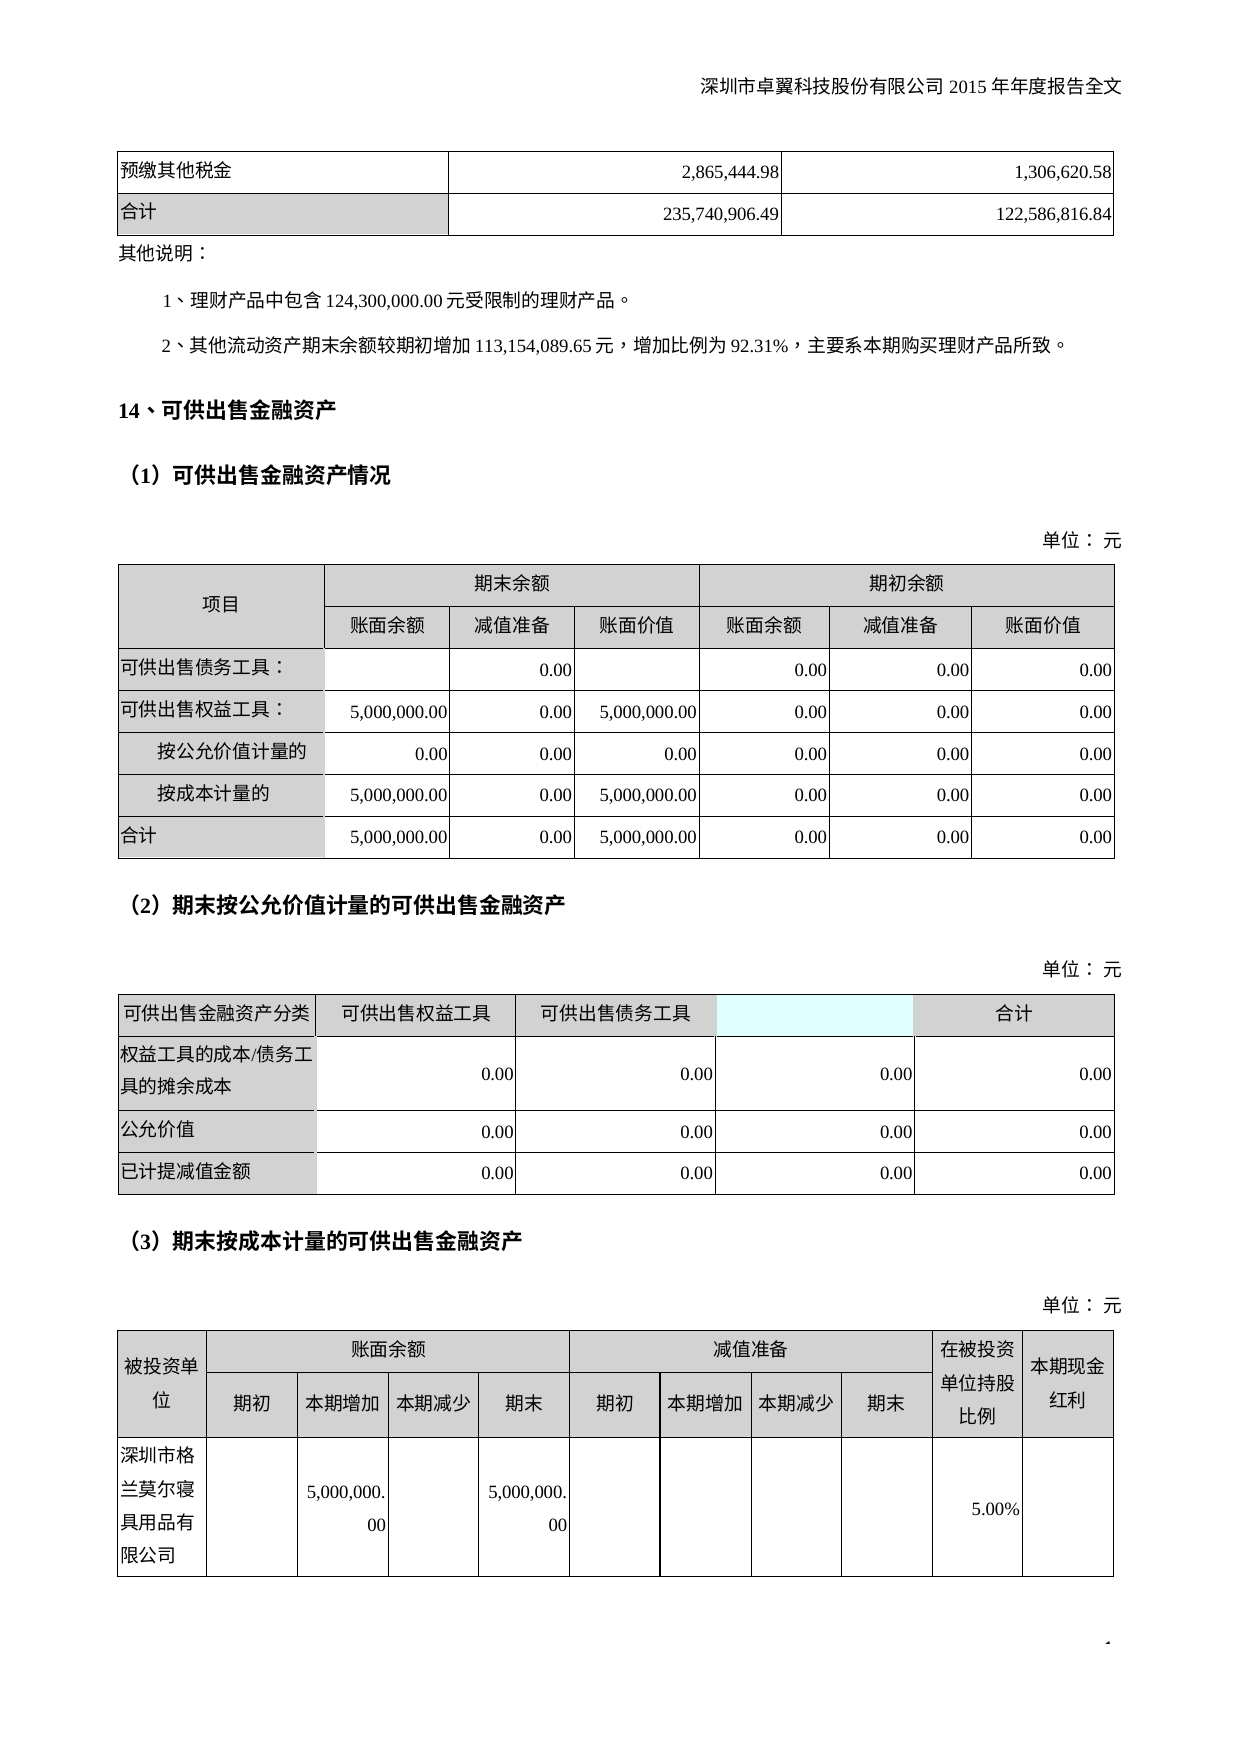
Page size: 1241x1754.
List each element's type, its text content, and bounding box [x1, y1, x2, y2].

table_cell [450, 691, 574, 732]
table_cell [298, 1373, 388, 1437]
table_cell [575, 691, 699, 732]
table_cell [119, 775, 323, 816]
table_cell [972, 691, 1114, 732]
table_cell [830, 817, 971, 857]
subtitle （3）期末按成本计量的可供出售金融资产 [118, 1226, 1122, 1256]
subtitle （2）期末按公允价值计量的可供出售金融资产 [118, 889, 1122, 919]
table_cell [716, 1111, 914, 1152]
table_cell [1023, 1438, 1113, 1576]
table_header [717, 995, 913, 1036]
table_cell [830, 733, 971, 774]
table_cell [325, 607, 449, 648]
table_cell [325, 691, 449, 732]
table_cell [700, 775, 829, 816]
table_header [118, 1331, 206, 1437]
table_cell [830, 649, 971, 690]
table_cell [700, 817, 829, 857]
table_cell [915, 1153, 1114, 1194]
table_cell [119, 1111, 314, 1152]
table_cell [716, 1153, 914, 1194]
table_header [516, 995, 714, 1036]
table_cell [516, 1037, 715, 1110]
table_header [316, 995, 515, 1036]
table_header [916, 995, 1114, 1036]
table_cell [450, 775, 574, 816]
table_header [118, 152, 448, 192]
text 2、其他流动资产期末余额较期初增加113,154,089.65元，增加比例为92.31%，主要系本期购买理财产品所致。 [161, 333, 1122, 358]
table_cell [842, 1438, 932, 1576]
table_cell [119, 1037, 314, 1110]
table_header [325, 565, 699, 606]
subtitle （1）可供出售金融资产情况 [118, 460, 1122, 490]
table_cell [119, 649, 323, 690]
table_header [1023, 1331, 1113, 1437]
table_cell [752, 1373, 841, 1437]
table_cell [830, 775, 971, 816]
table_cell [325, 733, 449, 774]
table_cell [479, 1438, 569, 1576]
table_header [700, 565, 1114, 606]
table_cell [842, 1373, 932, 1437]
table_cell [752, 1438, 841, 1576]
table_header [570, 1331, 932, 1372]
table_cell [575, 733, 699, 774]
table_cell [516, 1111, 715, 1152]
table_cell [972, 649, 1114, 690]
text 1、理财产品中包含124,300,000.00元受限制的理财产品。 [162, 287, 1122, 313]
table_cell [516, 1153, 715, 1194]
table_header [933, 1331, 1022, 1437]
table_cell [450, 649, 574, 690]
text 单位： 元 [102, 956, 1122, 982]
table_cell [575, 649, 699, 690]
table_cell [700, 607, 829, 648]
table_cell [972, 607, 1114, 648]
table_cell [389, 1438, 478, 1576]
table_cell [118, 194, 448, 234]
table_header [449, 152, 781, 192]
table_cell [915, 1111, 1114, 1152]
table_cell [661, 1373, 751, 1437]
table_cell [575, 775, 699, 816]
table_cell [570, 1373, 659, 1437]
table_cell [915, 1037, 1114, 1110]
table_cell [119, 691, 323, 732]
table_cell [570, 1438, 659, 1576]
text 单位： 元 [102, 1292, 1122, 1318]
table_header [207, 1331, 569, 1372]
text 其他说明： [118, 241, 1122, 266]
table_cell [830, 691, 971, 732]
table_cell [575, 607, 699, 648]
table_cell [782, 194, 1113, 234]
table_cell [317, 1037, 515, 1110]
subtitle 14、可供出售金融资产 [118, 395, 1122, 425]
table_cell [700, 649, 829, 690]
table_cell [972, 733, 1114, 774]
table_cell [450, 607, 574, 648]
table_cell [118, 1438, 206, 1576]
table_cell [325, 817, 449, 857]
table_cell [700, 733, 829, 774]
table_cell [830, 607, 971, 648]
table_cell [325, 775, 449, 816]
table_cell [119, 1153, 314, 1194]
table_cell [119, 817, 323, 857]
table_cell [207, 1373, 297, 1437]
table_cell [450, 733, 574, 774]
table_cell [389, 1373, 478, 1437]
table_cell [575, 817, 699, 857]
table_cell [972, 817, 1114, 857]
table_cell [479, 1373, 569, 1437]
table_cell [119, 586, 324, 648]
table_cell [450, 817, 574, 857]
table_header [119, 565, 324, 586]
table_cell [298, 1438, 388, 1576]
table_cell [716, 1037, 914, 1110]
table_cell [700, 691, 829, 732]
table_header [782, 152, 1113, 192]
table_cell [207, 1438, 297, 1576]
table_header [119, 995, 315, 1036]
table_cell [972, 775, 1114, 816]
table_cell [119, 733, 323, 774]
text 单位： 元 [102, 527, 1122, 553]
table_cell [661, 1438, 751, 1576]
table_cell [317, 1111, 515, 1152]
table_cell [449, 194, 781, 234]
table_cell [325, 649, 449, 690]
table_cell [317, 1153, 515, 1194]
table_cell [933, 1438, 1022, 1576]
